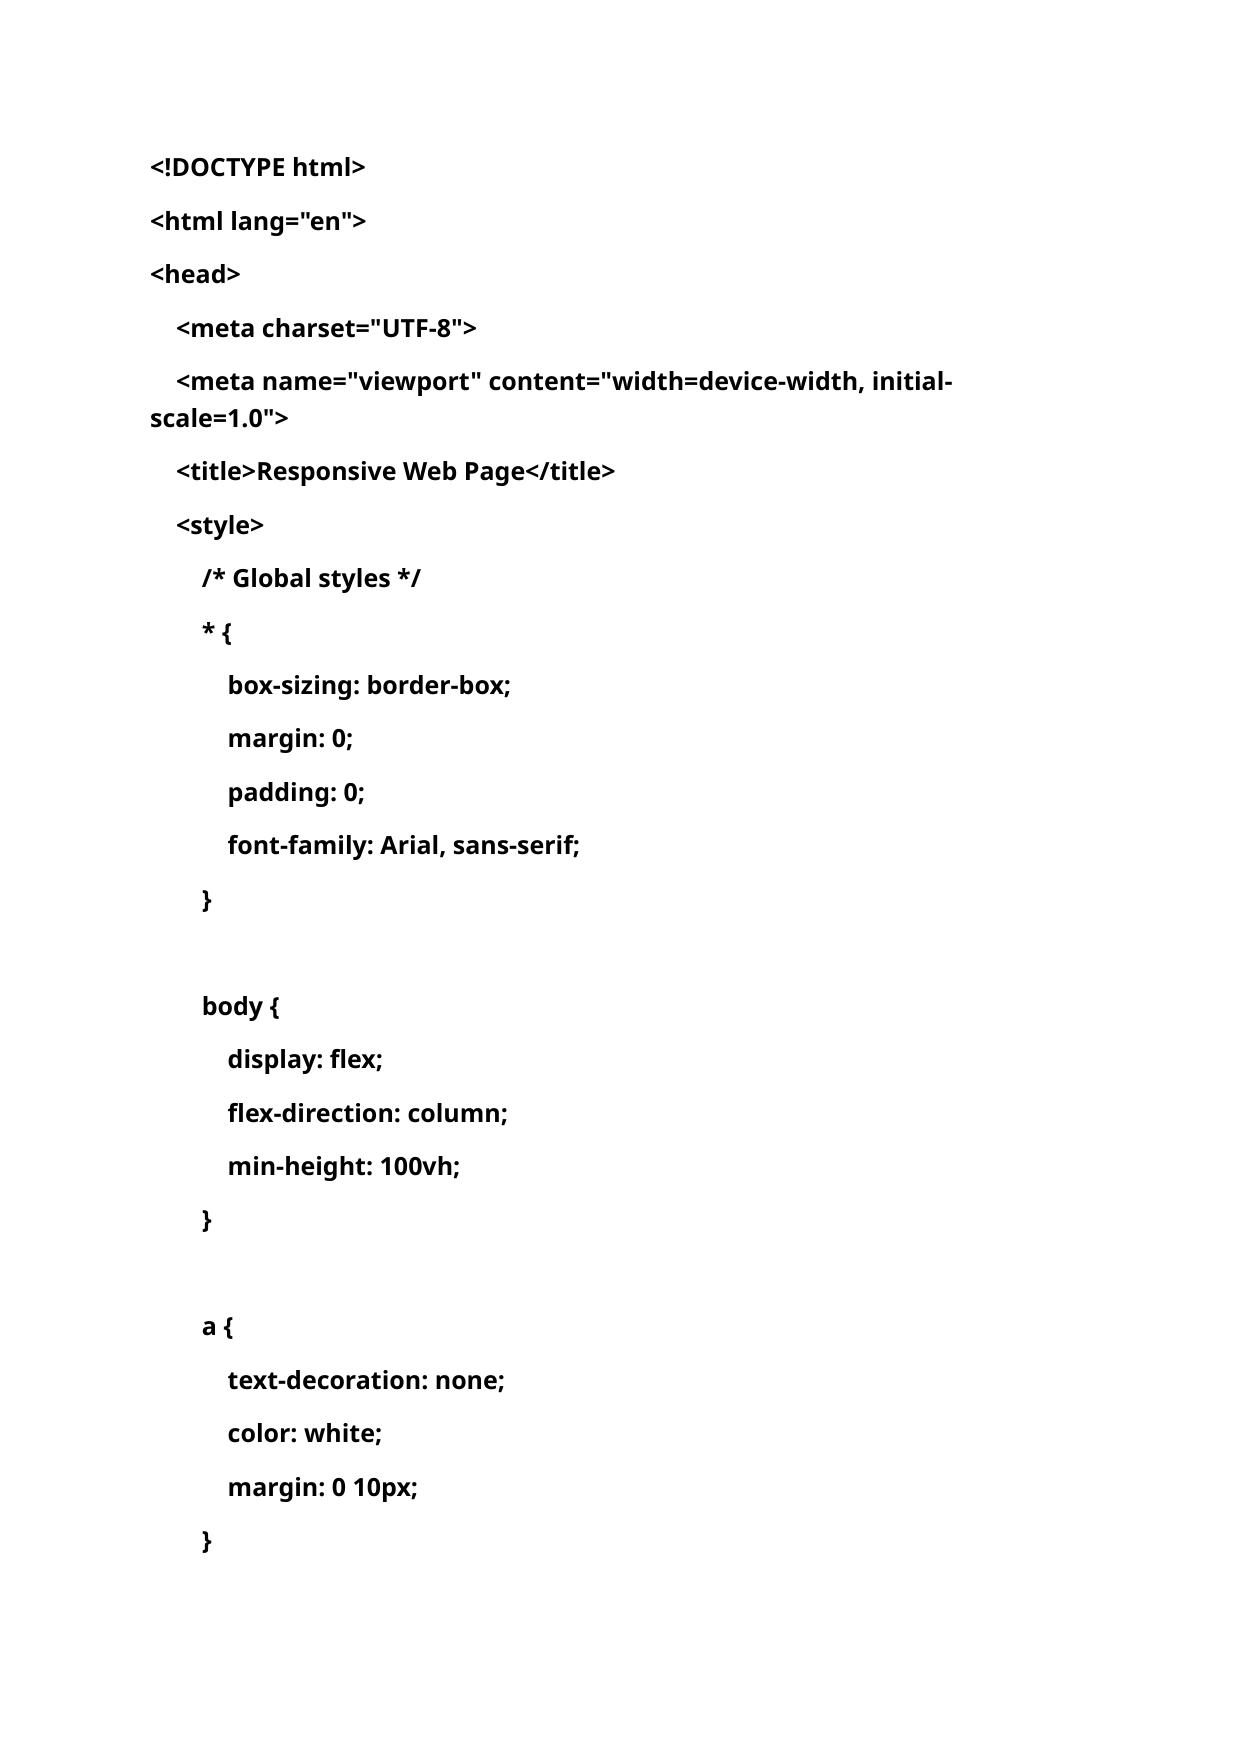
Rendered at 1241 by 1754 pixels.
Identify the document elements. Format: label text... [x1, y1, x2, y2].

text margin: 0 10px; [150, 1469, 1090, 1503]
text /* Global styles */ [150, 561, 1090, 595]
text display: flex; [150, 1042, 1090, 1076]
text } [150, 1202, 1090, 1236]
text color: white; [150, 1416, 1090, 1450]
text <style> [150, 507, 1090, 541]
text font-family: Arial, sans-serif; [150, 828, 1090, 862]
text <!DOCTYPE html> [150, 150, 1090, 184]
text min-height: 100vh; [150, 1149, 1090, 1183]
text flex-direction: column; [150, 1095, 1090, 1129]
text <meta name="viewport" content="width=device-width, initial-scale=1.0"> [150, 364, 1090, 434]
text padding: 0; [150, 774, 1090, 809]
text * { [150, 614, 1090, 648]
text <meta charset="UTF-8"> [150, 310, 1090, 344]
text a { [150, 1309, 1090, 1343]
text margin: 0; [150, 721, 1090, 755]
text <title>Responsive Web Page</title> [150, 454, 1090, 488]
text text-decoration: none; [150, 1362, 1090, 1396]
text <html lang="en"> [150, 203, 1090, 237]
text <head> [150, 257, 1090, 291]
text body { [150, 988, 1090, 1022]
text box-sizing: border-box; [150, 668, 1090, 702]
text } [150, 1523, 1090, 1557]
text } [150, 881, 1090, 916]
